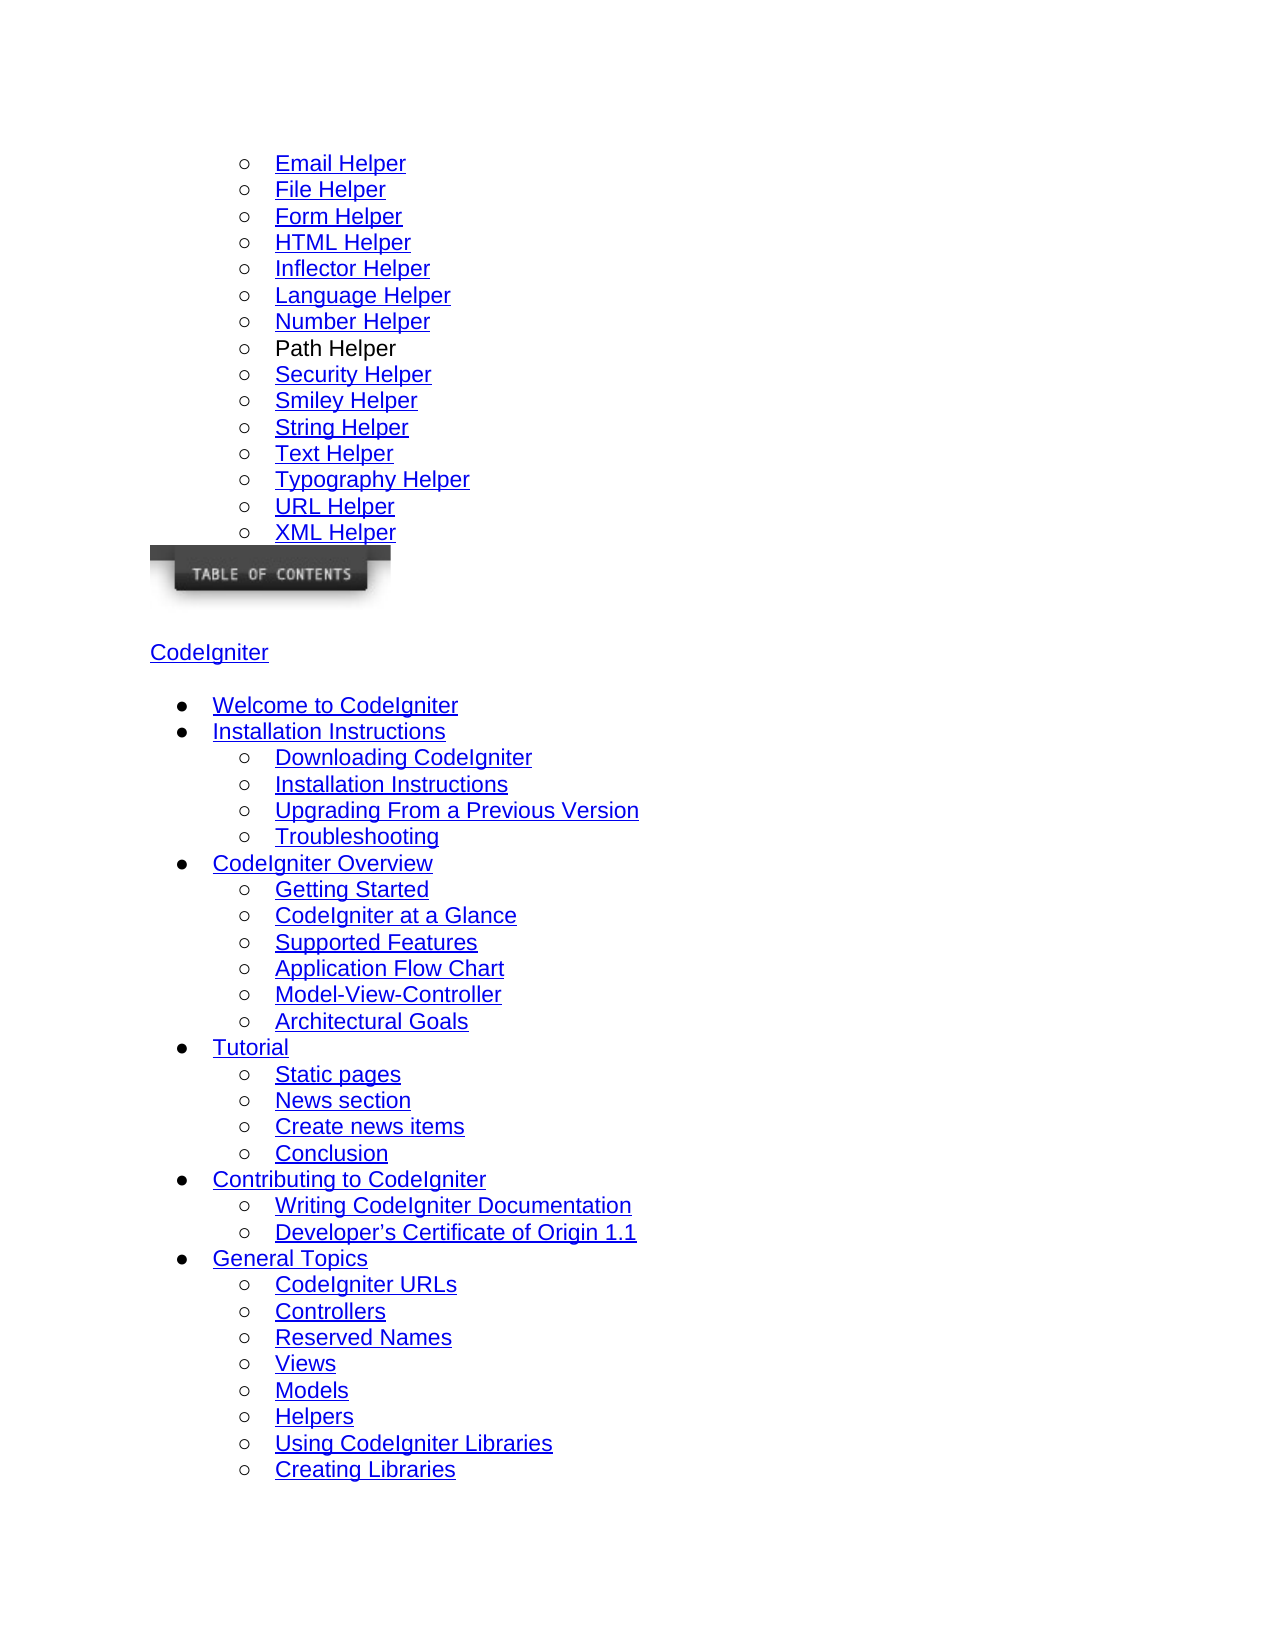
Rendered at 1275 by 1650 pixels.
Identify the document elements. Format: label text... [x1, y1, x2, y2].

list Form Helper [237, 203, 1125, 229]
list Number Helper [237, 308, 1125, 334]
list Create news items [237, 1113, 1125, 1139]
list Using CodeIgniter Libraries [237, 1429, 1125, 1456]
list Models [237, 1377, 1125, 1403]
list CodeIgniter Overview [175, 850, 1125, 876]
list Application Flow Chart [237, 955, 1125, 981]
list News section [237, 1087, 1125, 1113]
list Conclusion [237, 1139, 1125, 1166]
list CodeIgniter at a Glance [237, 902, 1125, 929]
list Email Helper [237, 150, 1125, 176]
list Controllers [237, 1298, 1125, 1324]
list Typography Helper [237, 466, 1125, 493]
list Architectural Goals [237, 1008, 1125, 1034]
list Security Helper [237, 361, 1125, 387]
list Welcome to CodeIgniter [175, 692, 1125, 718]
list Getting Started [237, 876, 1125, 902]
list File Helper [237, 176, 1125, 203]
list Helpers [237, 1403, 1125, 1429]
list URL Helper [237, 493, 1125, 519]
list Views [237, 1350, 1125, 1377]
list Path Helper [237, 334, 1125, 361]
list Contributing to CodeIgniter [175, 1166, 1125, 1192]
list Downloading CodeIgniter [237, 744, 1125, 771]
list Supported Features [237, 929, 1125, 955]
list Upgrading From a Previous Version [237, 797, 1125, 823]
list XML Helper [237, 519, 1125, 545]
list String Helper [237, 413, 1125, 440]
list Installation Instructions [237, 771, 1125, 797]
list General Topics [175, 1245, 1125, 1271]
list HTML Helper [237, 229, 1125, 255]
list Troubleshooting [237, 823, 1125, 850]
list Writing CodeIgniter Documentation [237, 1192, 1125, 1219]
list Smiley Helper [237, 387, 1125, 413]
list Model-View-Controller [237, 981, 1125, 1008]
list Developer’s Certificate of Origin 1.1 [237, 1219, 1125, 1245]
text CodeIgniter [150, 639, 1125, 665]
list Static pages [237, 1061, 1125, 1087]
list Inflector Helper [237, 255, 1125, 282]
list CodeIgniter URLs [237, 1271, 1125, 1298]
list Installation Instructions [175, 718, 1125, 744]
picture [150, 545, 391, 613]
list Text Helper [237, 440, 1125, 466]
list Reserved Names [237, 1324, 1125, 1350]
list Language Helper [237, 282, 1125, 308]
list Creating Libraries [237, 1456, 1125, 1482]
list Tutorial [175, 1034, 1125, 1061]
